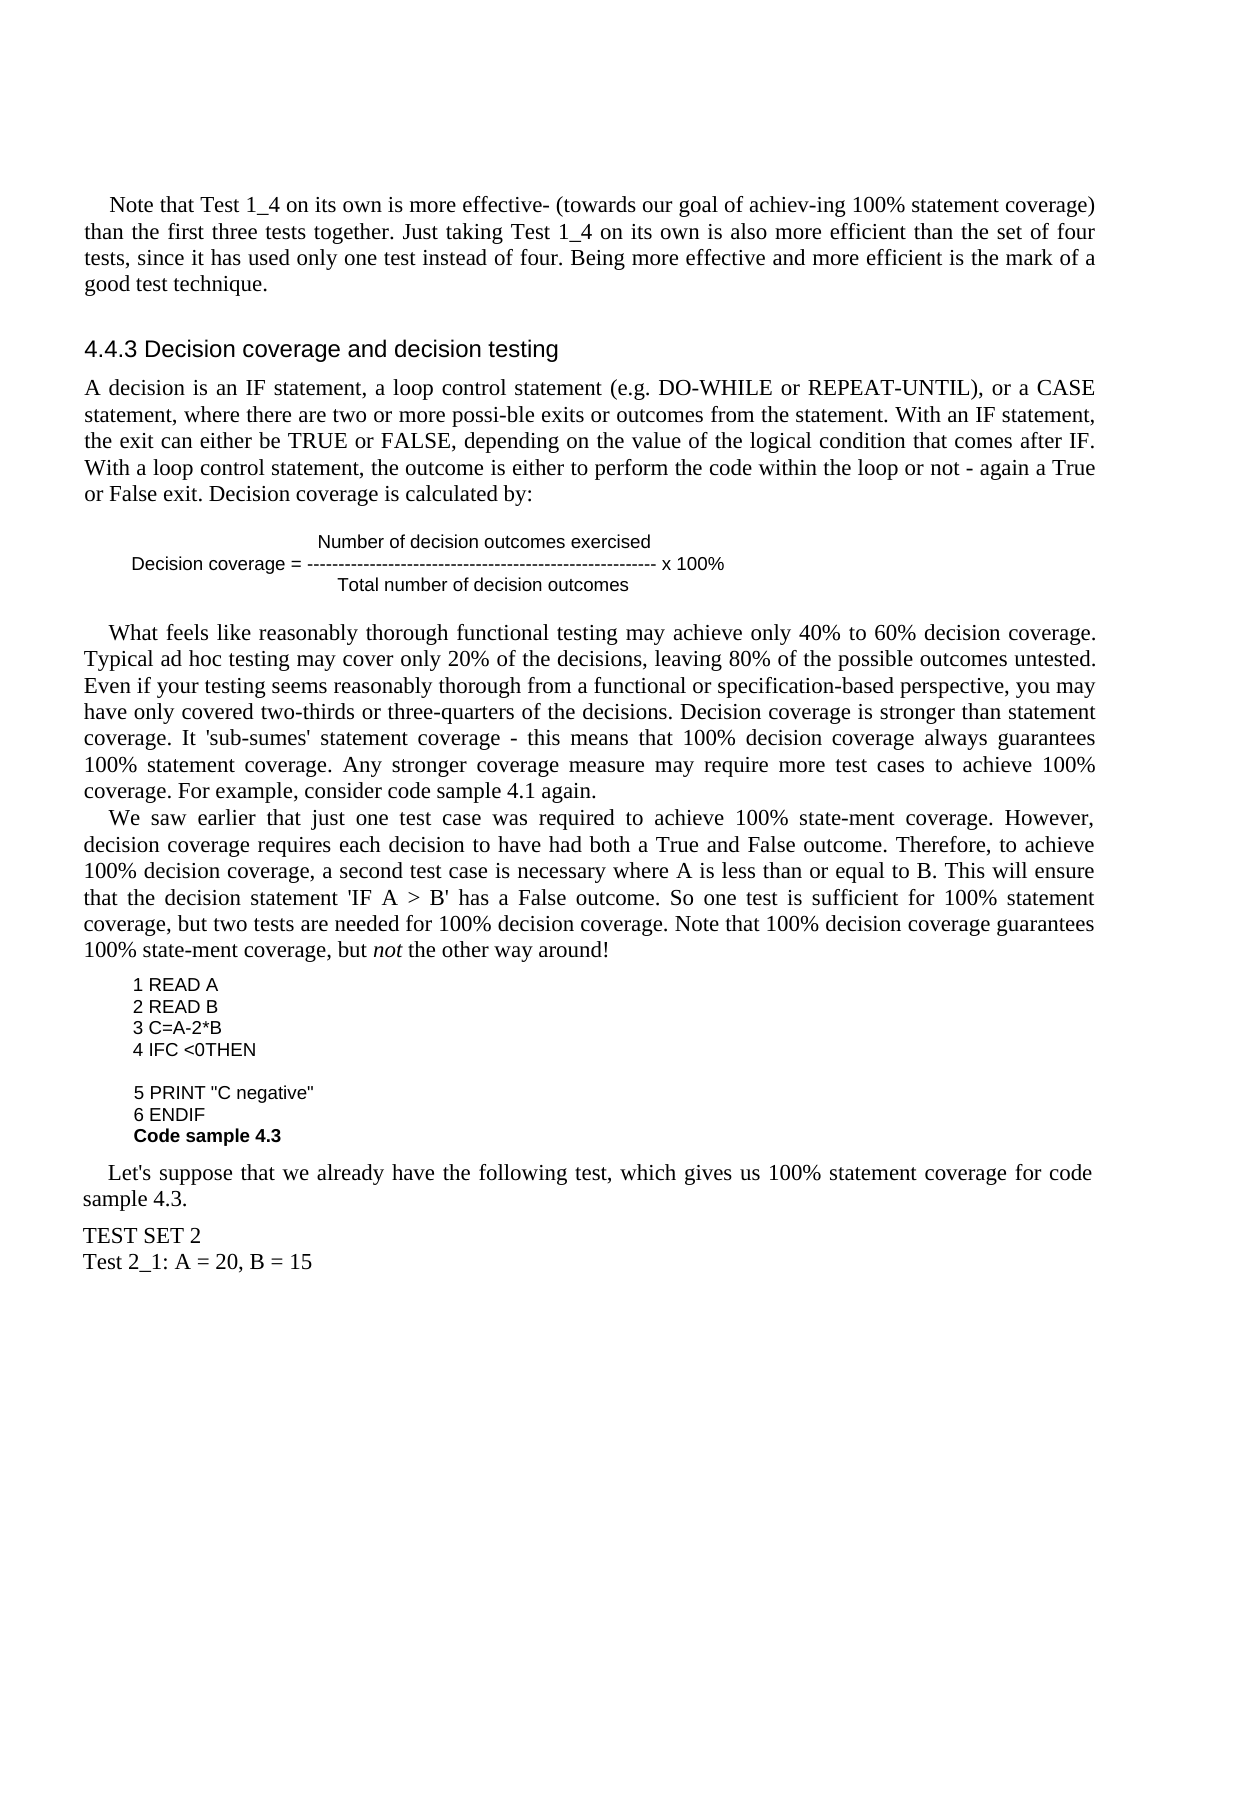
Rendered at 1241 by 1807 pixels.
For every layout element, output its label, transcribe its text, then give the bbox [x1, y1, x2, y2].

text 5 PRINT "C negative" [134, 1082, 1098, 1103]
text 6 ENDIF [133, 1103, 1098, 1125]
text 2 READ B [133, 996, 1098, 1017]
text Total number of decision outcomes [337, 574, 1098, 595]
text TEST SET 2 [83, 1222, 1098, 1248]
text What feels like reasonably thorough functional testing may achieve only 40% to 60% decision coverage. Typical ad hoc testing may cover only 20% of the decisions, leaving 80% of the possible outcomes untested. Even if your testing seems reasonably thorough from a functional or specification-based perspective, you may have only covered two-thirds or three-quarters of the decisions. Decision coverage is stronger than statement coverage. It 'sub-sumes' statement coverage - this means that 100% decision coverage always guarantees 100% statement coverage. Any stronger coverage measure may require more test cases to achieve 100% coverage. For example, consider code sample 4.1 again. [84, 619, 1098, 803]
text 4 IFC <0THEN [133, 1039, 1098, 1060]
text We saw earlier that just one test case was required to achieve 100% state-ment coverage. However, decision coverage requires each decision to have had both a True and False outcome. Therefore, to achieve 100% decision coverage, a second test case is necessary where A is less than or equal to B. This will ensure that the decision statement 'IF A > B' has a False outcome. So one test is sufficient for 100% statement coverage, but two tests are needed for 100% decision coverage. Note that 100% decision coverage guarantees 100% state-ment coverage, but not the other way around! [83, 804, 1097, 963]
text 1 READ A [133, 974, 1098, 996]
text Let's suppose that we already have the following test, which gives us 100% statement coverage for code sample 4.3. [83, 1159, 1095, 1212]
text Decision coverage = -------------------------------------------------------- x 100% [131, 552, 1098, 574]
text Note that Test 1_4 on its own is more effective- (towards our goal of achiev-ing 100% statement coverage) than the first three tests together. Just taking Test 1_4 on its own is also more efficient than the set of four tests, since it has used only one test instead of four. Being more effective and more efficient is the mark of a good test technique. [84, 191, 1097, 297]
text Number of decision outcomes exercised [317, 531, 1098, 552]
text 3 C=A-2*B [133, 1017, 1098, 1039]
text Test 2_1: A = 20, B = 15 [83, 1248, 1098, 1274]
text Code sample 4.3 [133, 1125, 1098, 1147]
text 4.4.3 Decision coverage and decision testing [84, 335, 1098, 363]
text A decision is an IF statement, a loop control statement (e.g. DO-WHILE or REPEAT-UNTIL), or a CASE statement, where there are two or more possi-ble exits or outcomes from the statement. With an IF statement, the exit can either be TRUE or FALSE, depending on the value of the logical condition that comes after IF. With a loop control statement, the outcome is either to perform the code within the loop or not - again a True or False exit. Decision coverage is calculated by: [84, 374, 1097, 506]
